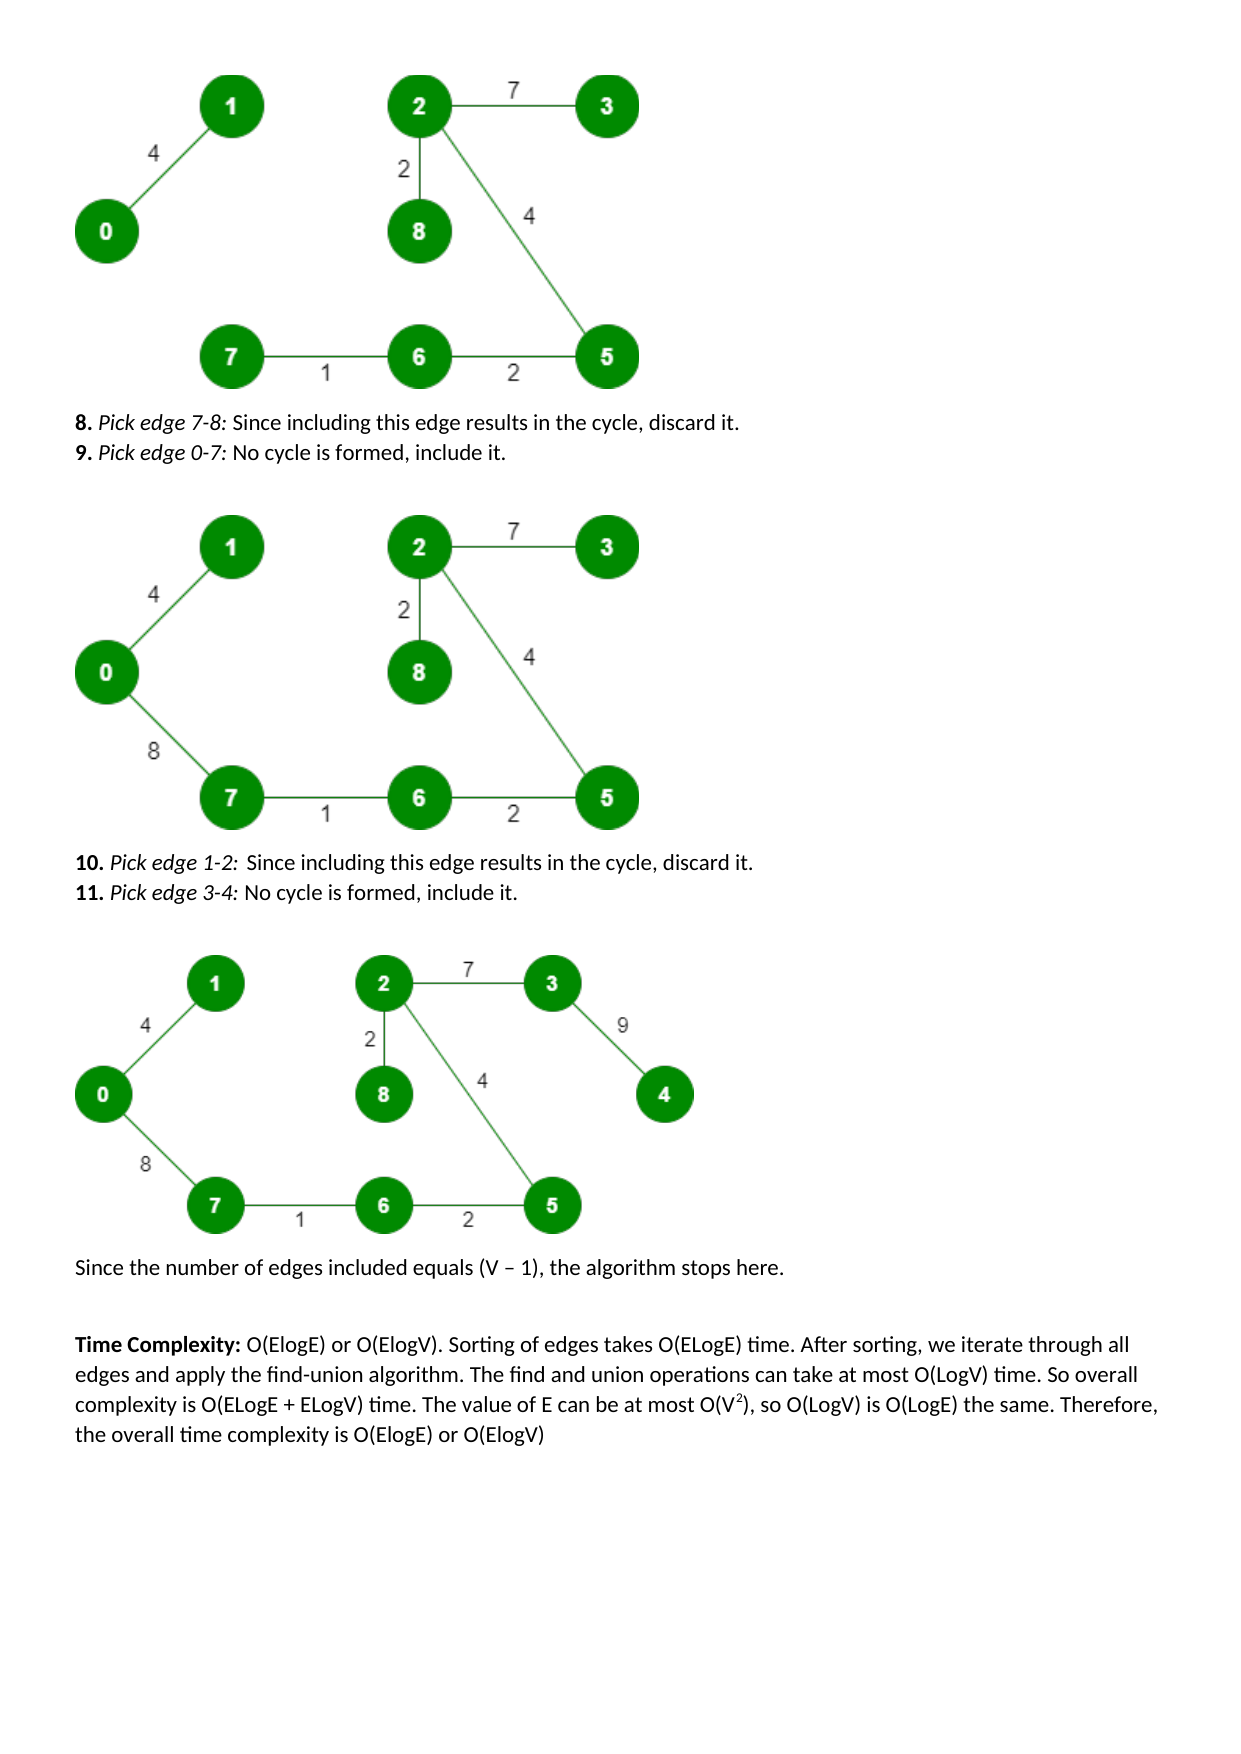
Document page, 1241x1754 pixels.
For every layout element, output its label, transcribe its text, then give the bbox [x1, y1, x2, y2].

text 10. Pick edge 1-2: Since including this edge results in the cycle, discard it. 11. Pick edge 3-4: No cycle is formed, include it. [75, 848, 1165, 937]
picture [75, 955, 694, 1234]
text 8. Pick edge 7-8: Since including this edge results in the cycle, discard it. 9. Pick edge 0-7: No cycle is formed, include it. [75, 408, 1165, 496]
text Since the number of edges included equals (V – 1), the algorithm stops here. [75, 1253, 1165, 1311]
picture [75, 515, 639, 830]
text Time Complexity: O(ElogE) or O(ElogV). Sorting of edges takes O(ELogE) time. After sorting, we iterate through all edges and apply the find-union algorithm. The find and union operations can take at most O(LogV) time. So overall complexity is O(ELogE + ELogV) time. The value of E can be at most O(V2), so O(LogV) is O(LogE) the same. Therefore, the overall time complexity is O(ElogE) or O(ElogV) [75, 1330, 1165, 1448]
picture [75, 75, 639, 389]
